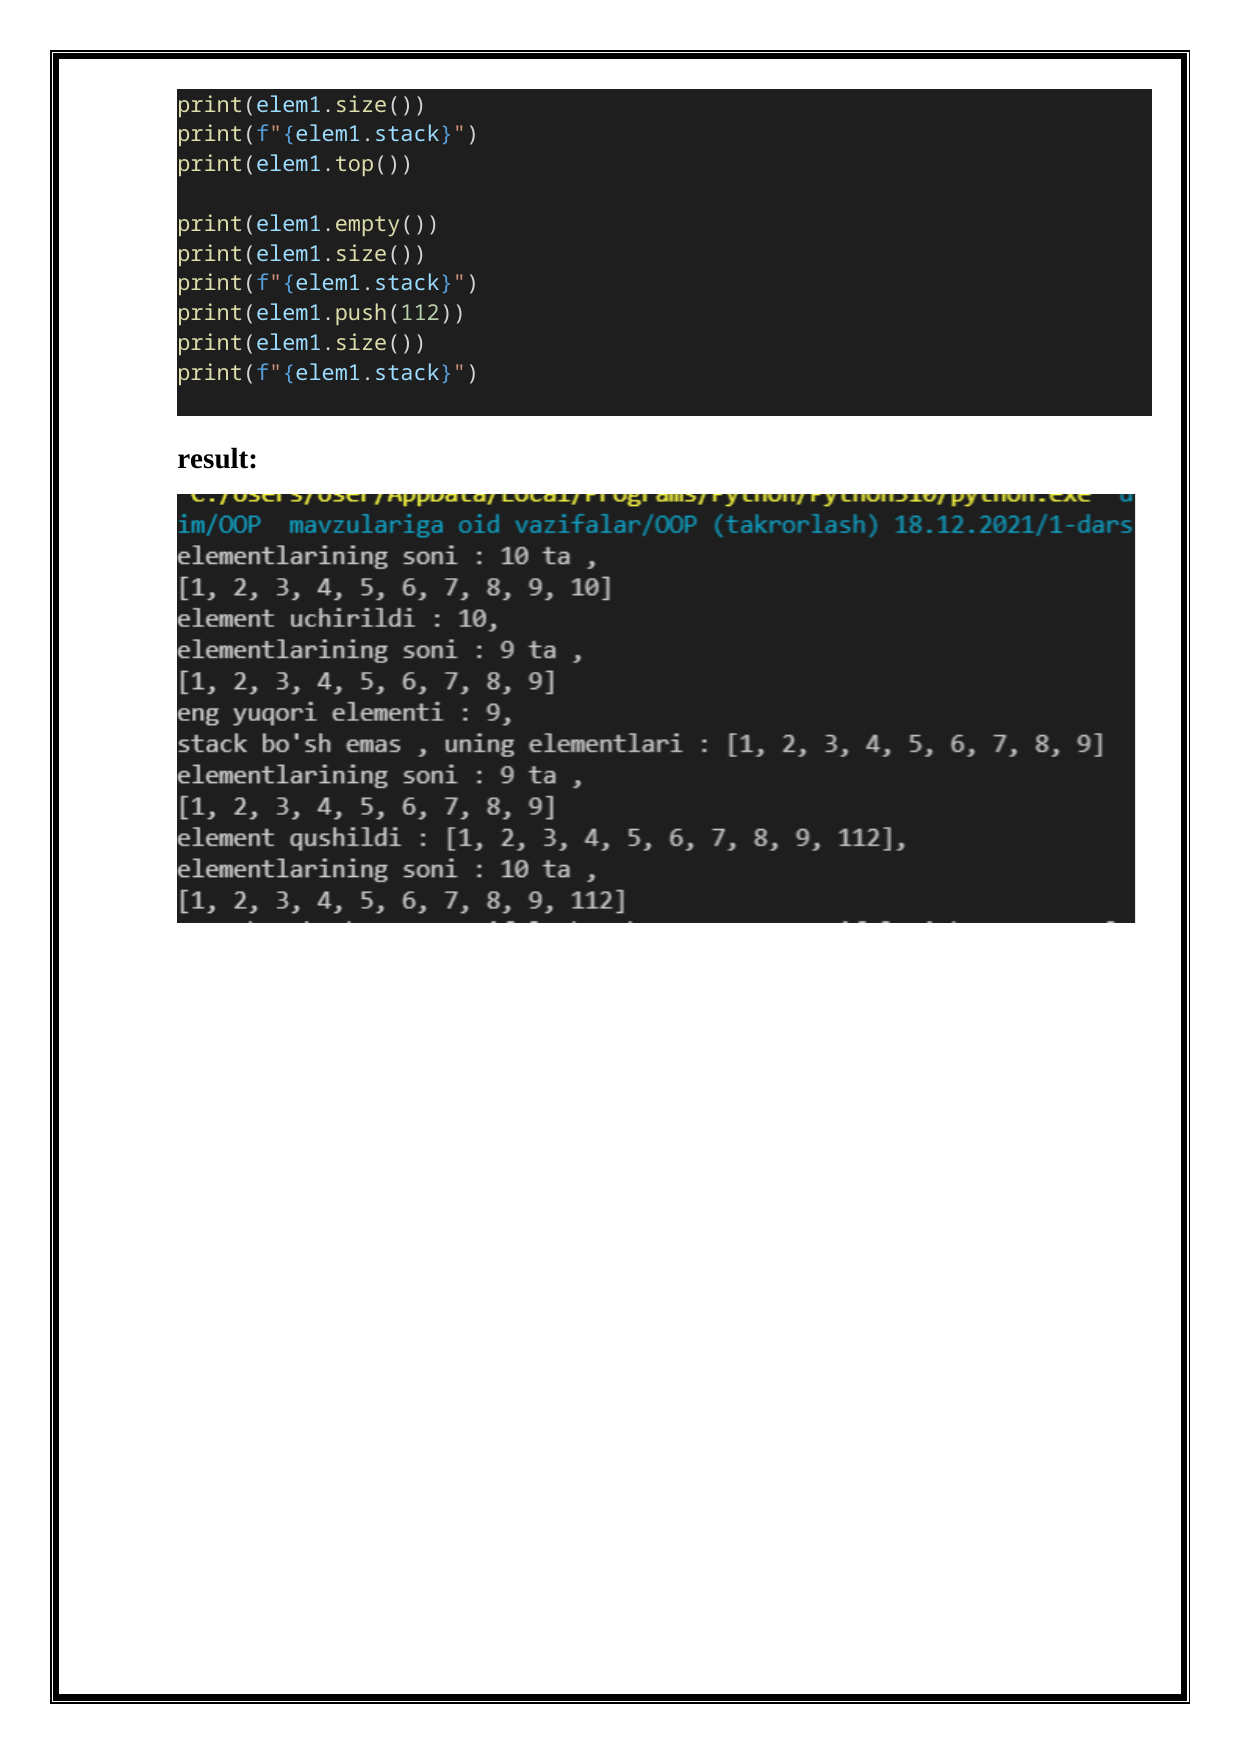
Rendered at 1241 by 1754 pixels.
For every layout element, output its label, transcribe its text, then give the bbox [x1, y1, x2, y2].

text print(f"{elem1.stack}") [177, 357, 1152, 387]
text print(elem1.size()) [177, 327, 1152, 357]
text print(elem1.push(112)) [177, 297, 1152, 327]
text print(elem1.size()) [177, 238, 1152, 267]
text result: [177, 441, 1152, 475]
text print(elem1.empty()) [177, 208, 1152, 238]
text print(f"{elem1.stack}") [177, 267, 1152, 297]
text print(elem1.size()) [177, 89, 1152, 118]
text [177, 118, 1152, 148]
text print(elem1.top()) [177, 148, 1152, 178]
